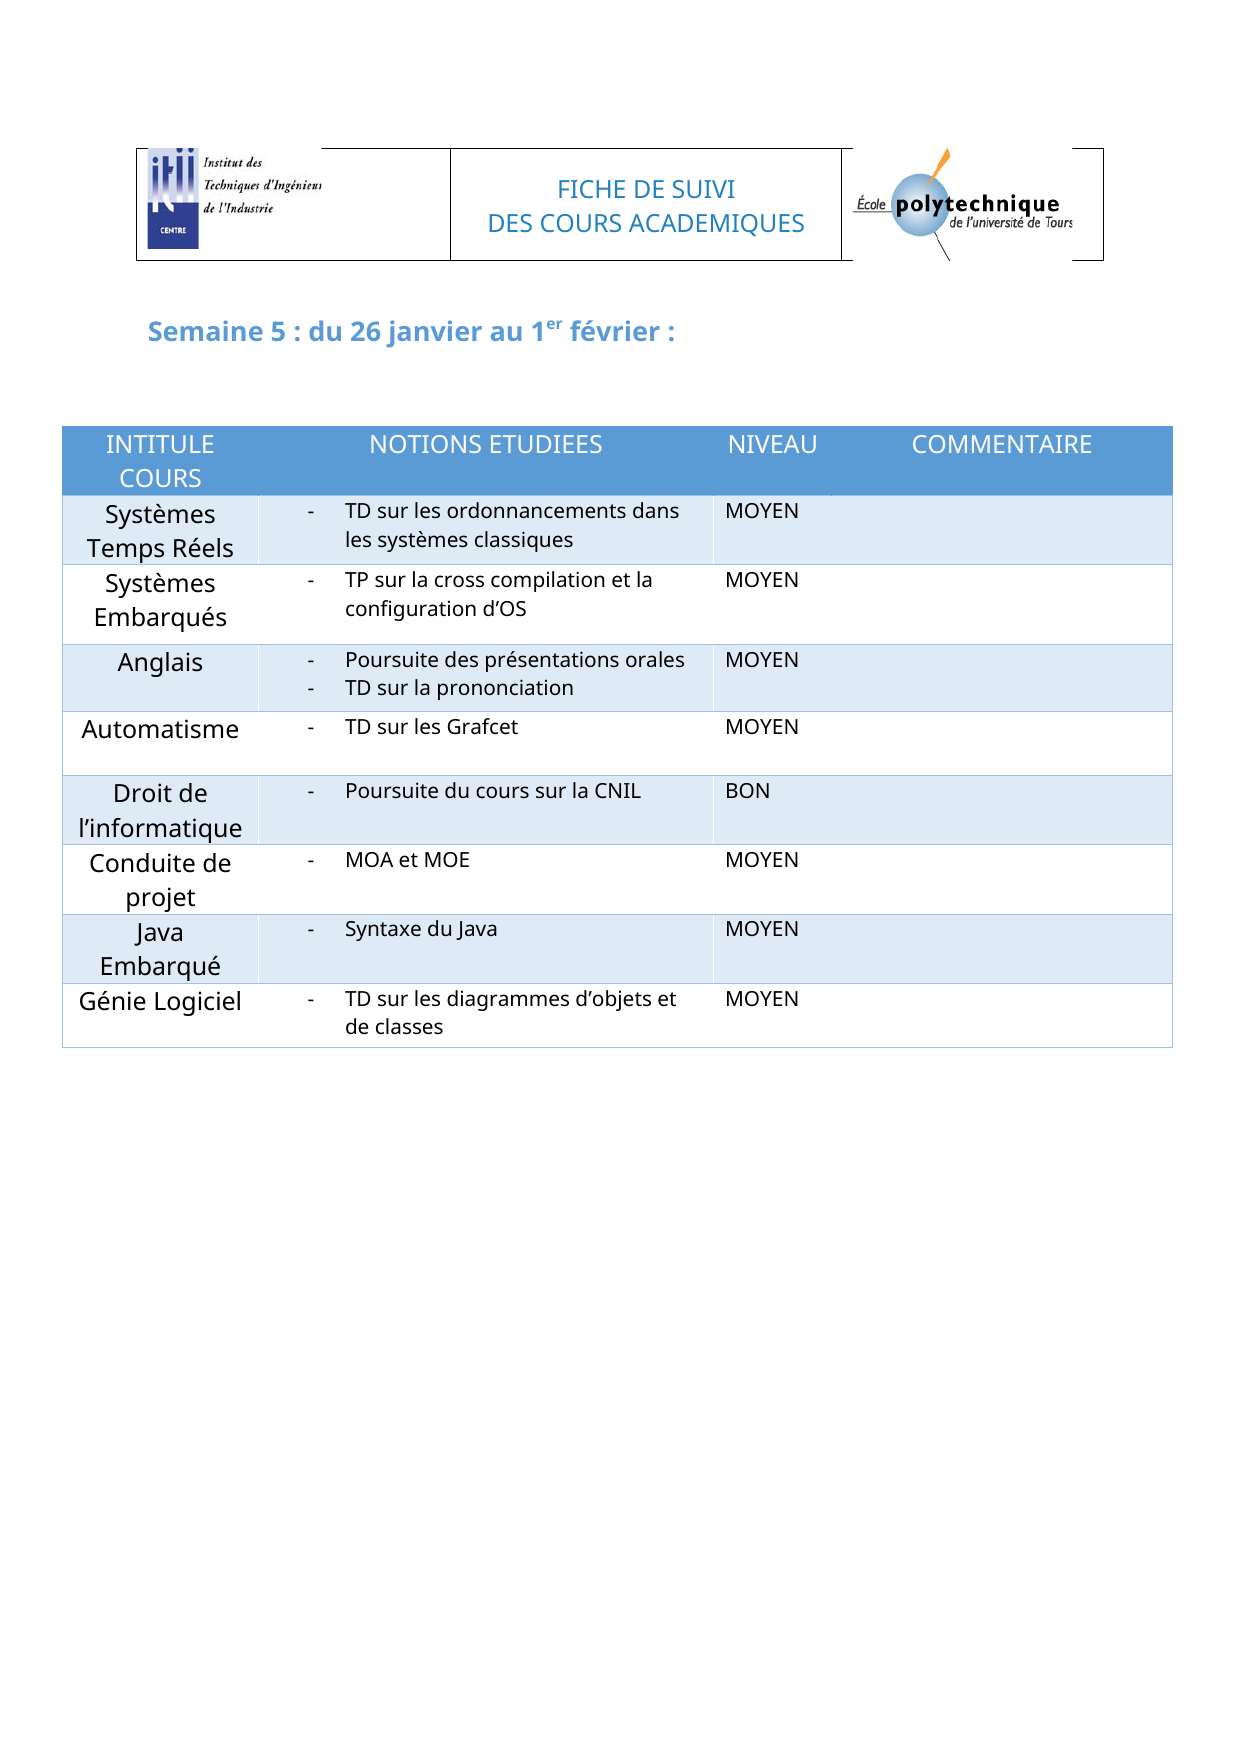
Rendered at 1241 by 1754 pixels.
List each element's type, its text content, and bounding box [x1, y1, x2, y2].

table_cell Poursuite du cours sur la CNIL [259, 776, 713, 844]
table_cell Droit de l’informatique [63, 776, 258, 844]
table_cell Anglais [63, 645, 258, 711]
table_header [1073, 149, 1103, 260]
table_cell [846, 712, 1172, 775]
table_cell TP sur la cross compilation et la configuration d’OS [259, 565, 713, 644]
table_cell TD sur les diagrammes d’objets et de classes [259, 984, 713, 1047]
table_cell [846, 915, 1172, 983]
table_cell [846, 565, 1172, 644]
table_cell Poursuite des présentations orales TD sur la prononciation [259, 645, 713, 711]
table_header NIVEAU [714, 427, 831, 495]
table_cell MOYEN [714, 712, 846, 775]
table_cell TD sur les ordonnancements dans les systèmes classiques [259, 496, 713, 564]
table_cell Conduite de projet [63, 845, 258, 913]
table_header NOTIONS ETUDIEES [259, 427, 713, 495]
table_cell MOYEN [714, 496, 846, 564]
table_cell MOYEN [714, 915, 846, 983]
table_cell [846, 845, 1172, 913]
subtitle Semaine 5 : du 26 janvier au 1er février : [148, 313, 1093, 349]
table_cell MOYEN [714, 845, 846, 913]
table_header [137, 149, 450, 260]
table_header INTITULE COURS [63, 427, 258, 495]
table_cell Automatisme [63, 712, 258, 775]
table_cell MOA et MOE [259, 845, 713, 913]
table_cell Génie Logiciel [63, 984, 258, 1047]
table_cell [846, 645, 1172, 711]
table_cell BON [714, 776, 846, 844]
table_cell Syntaxe du Java [259, 915, 713, 983]
table_cell [846, 776, 1172, 844]
table_cell MOYEN [714, 645, 846, 711]
picture [852, 148, 1073, 261]
table_cell MOYEN [714, 984, 846, 1047]
table_cell Java Embarqué [63, 915, 258, 983]
table_cell [846, 984, 1172, 1047]
table_header [842, 149, 852, 260]
table_cell Systèmes Temps Réels [63, 496, 258, 564]
table_cell TD sur les Grafcet [259, 712, 713, 775]
table_cell [846, 496, 1172, 564]
table_header FICHE DE SUIVI DES COURS ACADEMIQUES [451, 149, 841, 260]
table_cell Systèmes Embarqués [63, 565, 258, 644]
table_header COMMENTAIRE [832, 427, 1172, 495]
table_cell MOYEN [714, 565, 846, 644]
